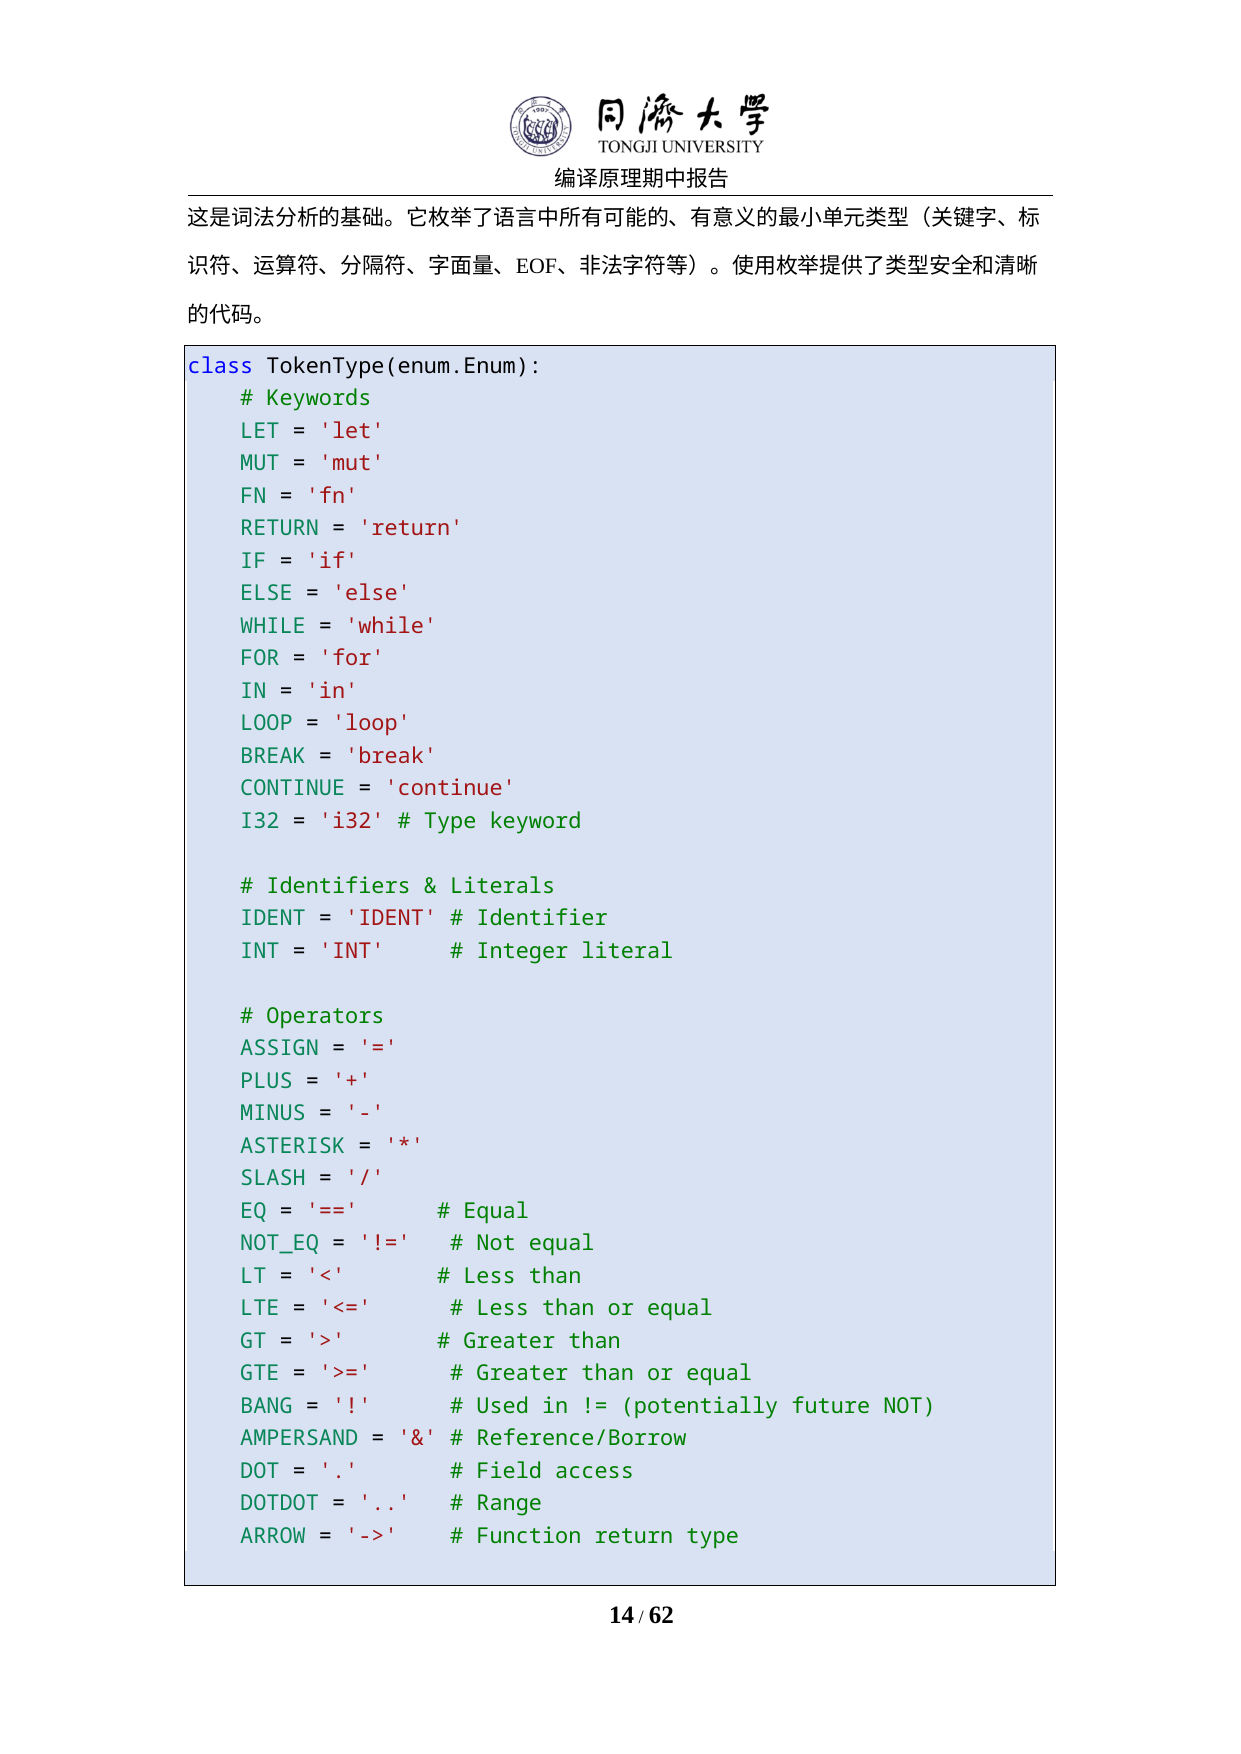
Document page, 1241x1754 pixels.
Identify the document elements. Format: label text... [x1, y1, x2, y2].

text ARROW = '->' # Function return type [187, 1518, 1053, 1548]
text DOT = '.' # Field access [187, 1453, 1053, 1486]
text GT = '>' # Greater than [187, 1323, 1053, 1356]
text 这是词法分析的基础。它枚举了语言中所有可能的、有意义的最小单元类型（关键字、标识符、运算符、分隔符、字面量、EOF、非法字符等）。使用枚举提供了类型安全和清晰的代码。 [187, 199, 1053, 329]
text # Operators [187, 998, 1053, 1031]
text IF = 'if' [187, 543, 1053, 576]
text BREAK = 'break' [187, 738, 1053, 771]
text ASSIGN = '=' [187, 1031, 1053, 1063]
text I32 = 'i32' # Type keyword [187, 803, 1053, 836]
text AMPERSAND = '&' # Reference/Borrow [187, 1421, 1053, 1453]
text class TokenType(enum.Enum): [185, 346, 1055, 381]
text ASTERISK = '*' [187, 1128, 1053, 1161]
text IDENT = 'IDENT' # Identifier [187, 901, 1053, 933]
text INT = 'INT' # Integer literal [187, 933, 1053, 966]
text EQ = '==' # Equal [187, 1193, 1053, 1226]
text # Identifiers & Literals [187, 868, 1053, 901]
text PLUS = '+' [187, 1063, 1053, 1096]
text LT = '<' # Less than [187, 1258, 1053, 1291]
text LOOP = 'loop' [187, 706, 1053, 738]
text CONTINUE = 'continue' [187, 771, 1053, 803]
text DOTDOT = '..' # Range [187, 1486, 1053, 1518]
text GTE = '>=' # Greater than or equal [187, 1356, 1053, 1388]
text MUT = 'mut' [187, 446, 1053, 478]
text ELSE = 'else' [187, 576, 1053, 608]
text NOT_EQ = '!=' # Not equal [187, 1226, 1053, 1258]
picture [503, 88, 775, 161]
text BANG = '!' # Used in != (potentially future NOT) [187, 1388, 1053, 1421]
text IN = 'in' [187, 673, 1053, 706]
text MINUS = '-' [187, 1096, 1053, 1128]
text FN = 'fn' [187, 478, 1053, 511]
text RETURN = 'return' [187, 511, 1053, 543]
text # Keywords [187, 381, 1053, 413]
text LTE = '<=' # Less than or equal [187, 1291, 1053, 1323]
text SLASH = '/' [187, 1161, 1053, 1193]
text WHILE = 'while' [187, 608, 1053, 641]
text FOR = 'for' [187, 641, 1053, 673]
text LET = 'let' [187, 413, 1053, 446]
